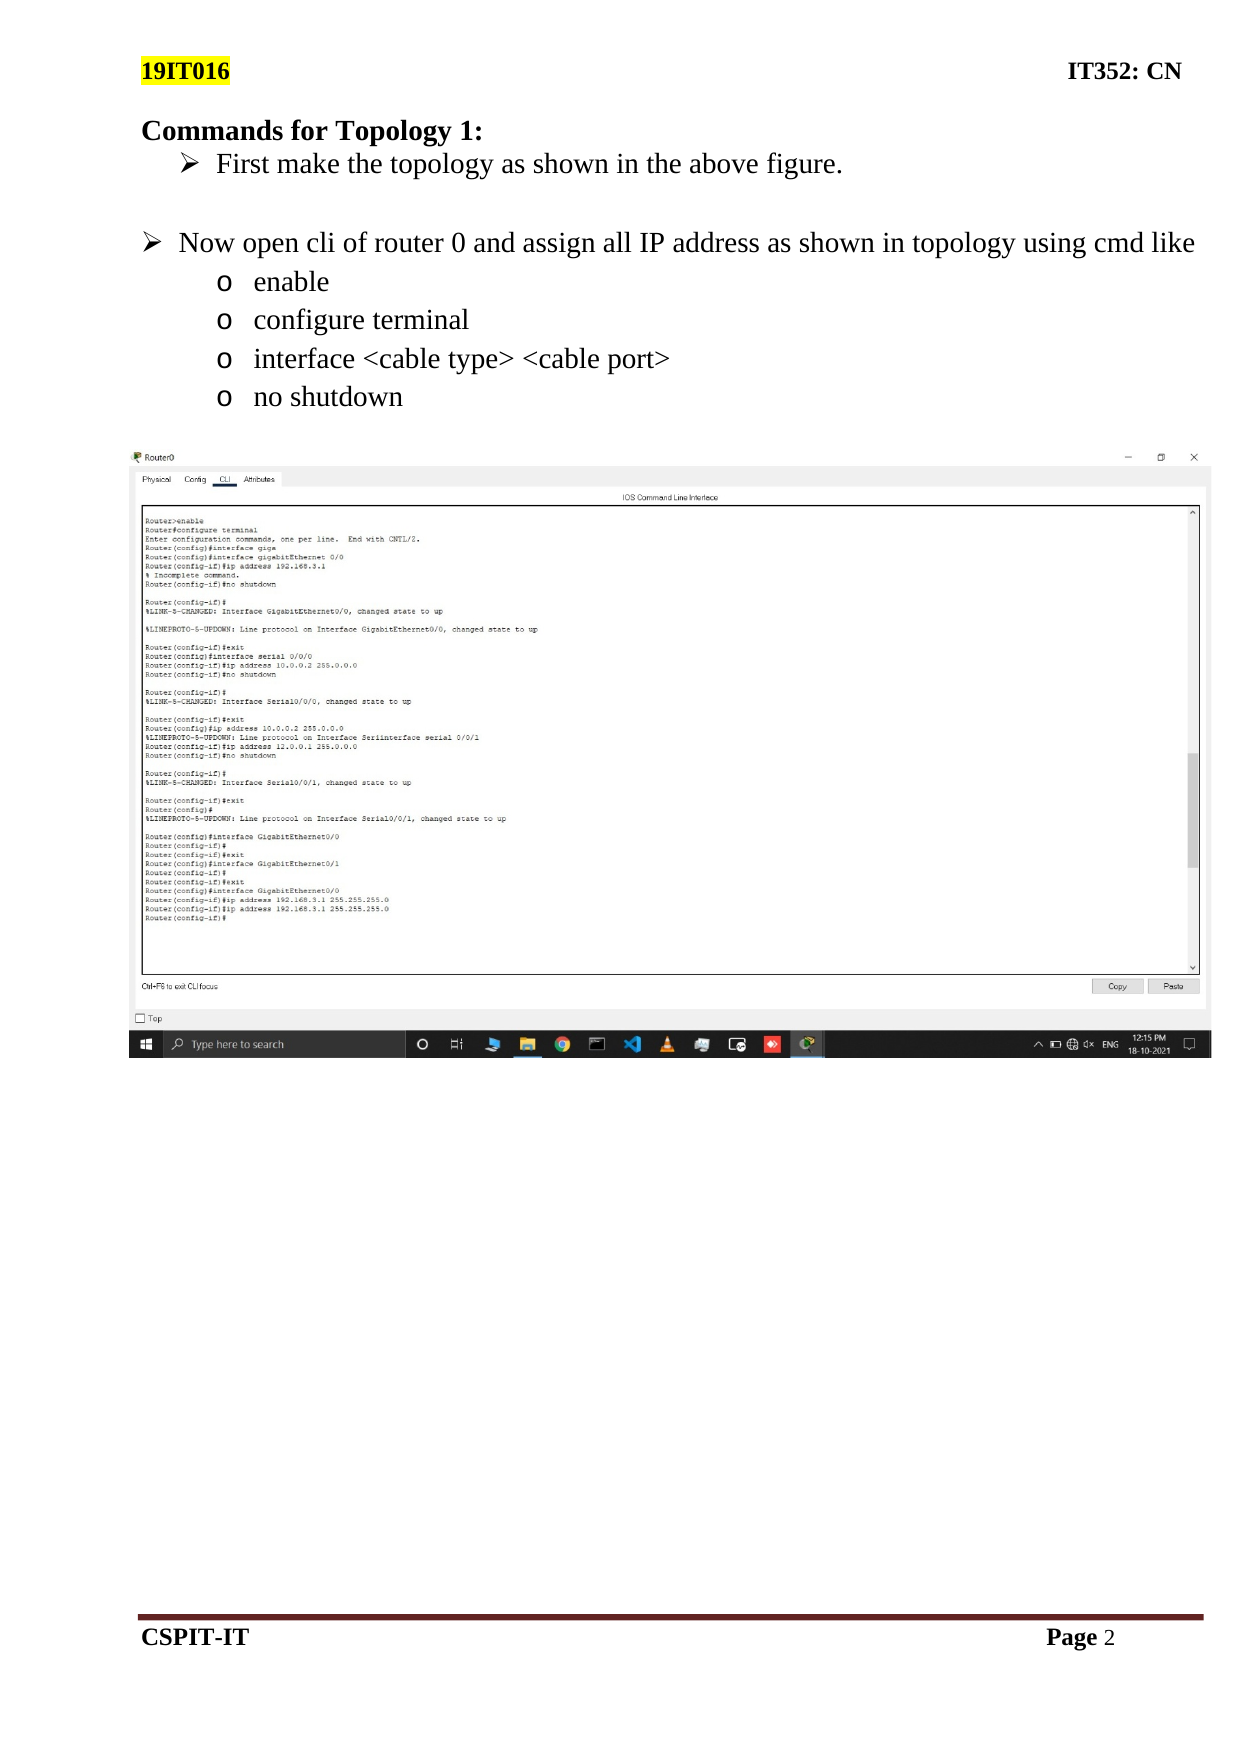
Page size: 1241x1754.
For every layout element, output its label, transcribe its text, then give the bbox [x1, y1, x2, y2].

list interface <cable type> <cable port> [216, 341, 1211, 377]
picture [129, 449, 1212, 1058]
list no shutdown [216, 379, 1211, 416]
list enable [216, 264, 1211, 300]
list Now open cli of router 0 and assign all IP address as shown in topology using cmd like [141, 225, 1211, 259]
list First make the topology as shown in the above figure. [178, 147, 1211, 180]
list configure terminal [216, 302, 1211, 338]
subtitle Commands for Topology 1: [141, 113, 1211, 147]
